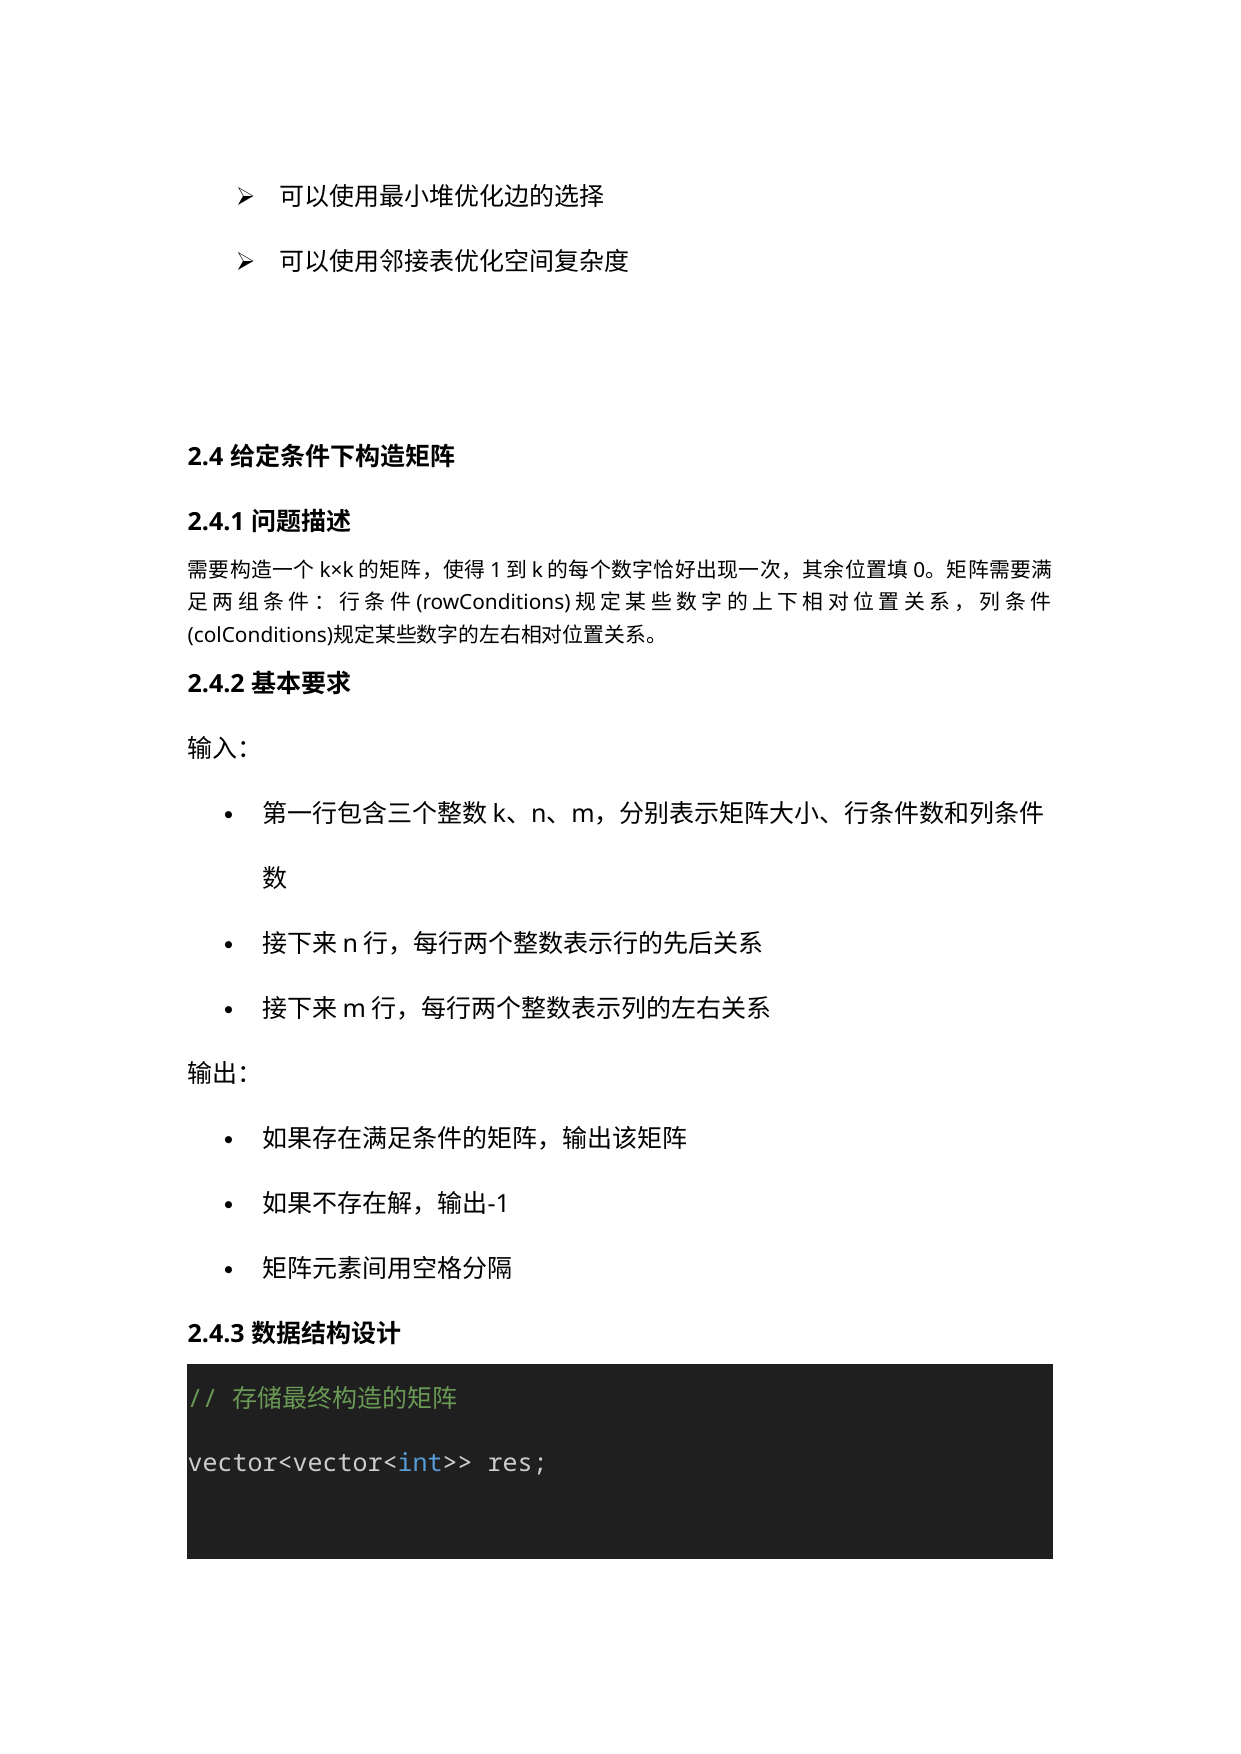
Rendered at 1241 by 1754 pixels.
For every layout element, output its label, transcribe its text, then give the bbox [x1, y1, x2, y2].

text 输出： [187, 1039, 1053, 1104]
list 接下来m行，每行两个整数表示列的左右关系 [225, 974, 1053, 1039]
list 如果存在满足条件的矩阵，输出该矩阵 [225, 1104, 1053, 1169]
list 接下来n行，每行两个整数表示行的先后关系 [225, 909, 1053, 974]
text 2.4 给定条件下构造矩阵 [187, 422, 1053, 487]
list 如果不存在解，输出-1 [225, 1169, 1053, 1234]
list 矩阵元素间用空格分隔 [225, 1234, 1053, 1299]
list 可以使用邻接表优化空间复杂度 [236, 227, 1053, 292]
text 输入： [187, 714, 1053, 779]
list 第一行包含三个整数k、n、m，分别表示矩阵大小、行条件数和列条件数 [225, 779, 1053, 909]
text 2.4.2 基本要求 [187, 649, 1053, 714]
text 2.4.1 问题描述 [187, 487, 1053, 552]
text // 存储最终构造的矩阵 [187, 1364, 1053, 1429]
text 需要构造一个k×k的矩阵，使得1到k的每个数字恰好出现一次，其余位置填0。矩阵需要满足两组条件：行条件(rowConditions)规定某些数字的上下相对位置关系，列条件(colConditions)规定某些数字的左右相对位置关系。 [187, 552, 1053, 649]
text vector<vector<int>> res; [187, 1429, 1053, 1494]
text 2.4.3 数据结构设计 [187, 1299, 1053, 1364]
list 可以使用最小堆优化边的选择 [236, 162, 1053, 227]
